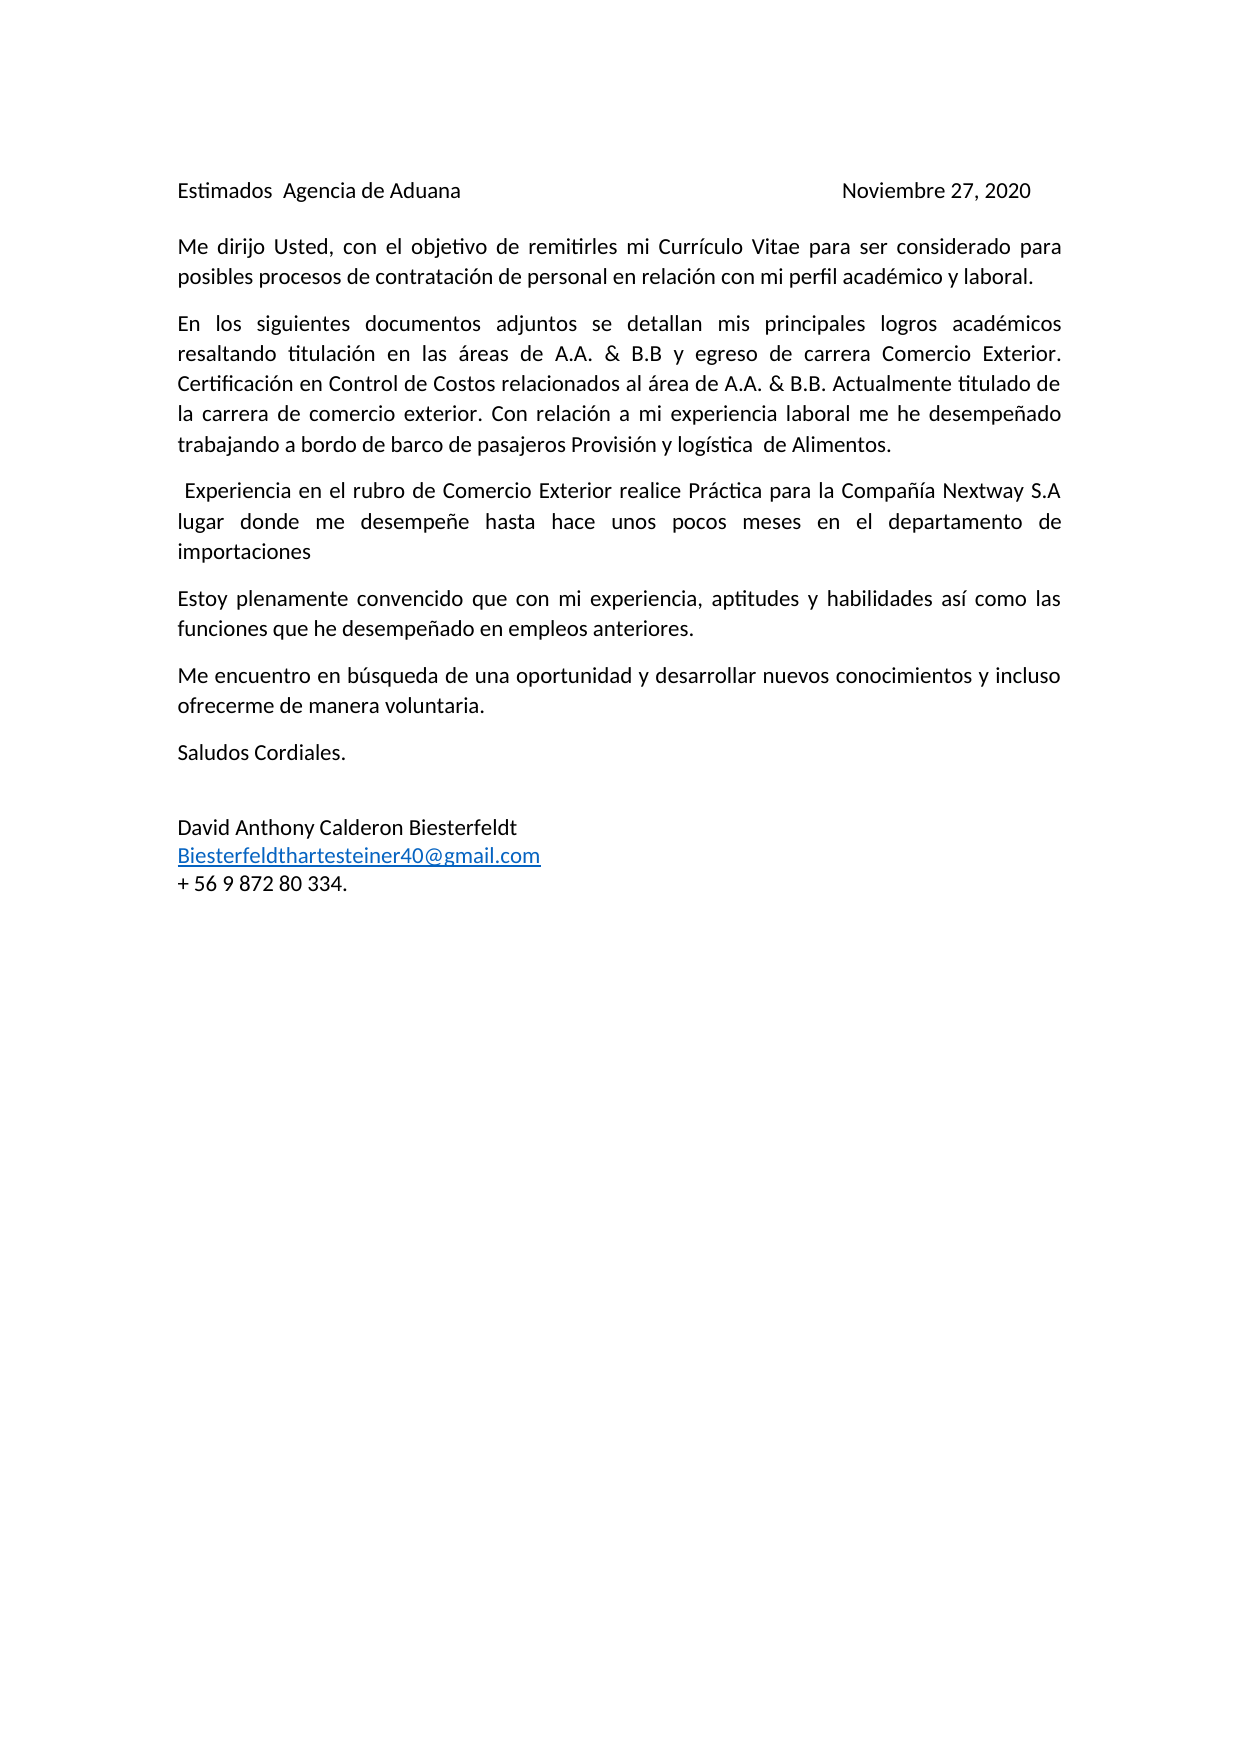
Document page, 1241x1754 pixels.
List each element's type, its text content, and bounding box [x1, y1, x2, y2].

text Estimados Agencia de Aduana Noviembre 27, 2020 [177, 176, 1063, 204]
text Biesterfeldthartesteiner40@gmail.com [177, 841, 1063, 869]
text Estoy plenamente convencido que con mi experiencia, aptitudes y habilidades así como las funciones que he desempeñado en empleos anteriores. [177, 584, 1063, 642]
text Saludos Cordiales. [177, 738, 1063, 766]
text Experiencia en el rubro de Comercio Exterior realice Práctica para la Compañía Nextway S.A lugar donde me desempeñe hasta hace unos pocos meses en el departamento de importaciones [177, 477, 1063, 565]
text Me dirijo Usted, con el objetivo de remitirles mi Currículo Vitae para ser considerado para posibles procesos de contratación de personal en relación con mi perfil académico y laboral. [177, 232, 1063, 290]
text Me encuentro en búsqueda de una oportunidad y desarrollar nuevos conocimientos y incluso ofrecerme de manera voluntaria. [177, 661, 1063, 719]
text David Anthony Calderon Biesterfeldt [177, 813, 1063, 841]
text + 56 9 872 80 334. [177, 869, 1063, 897]
text En los siguientes documentos adjuntos se detallan mis principales logros académicos resaltando titulación en las áreas de A.A. & B.B y egreso de carrera Comercio Exterior. Certificación en Control de Costos relacionados al área de A.A. & B.B. Actualmente titulado de la carrera de comercio exterior. Con relación a mi experiencia laboral me he desempeñado trabajando a bordo de barco de pasajeros Provisión y logística de Alimentos. [177, 309, 1063, 458]
